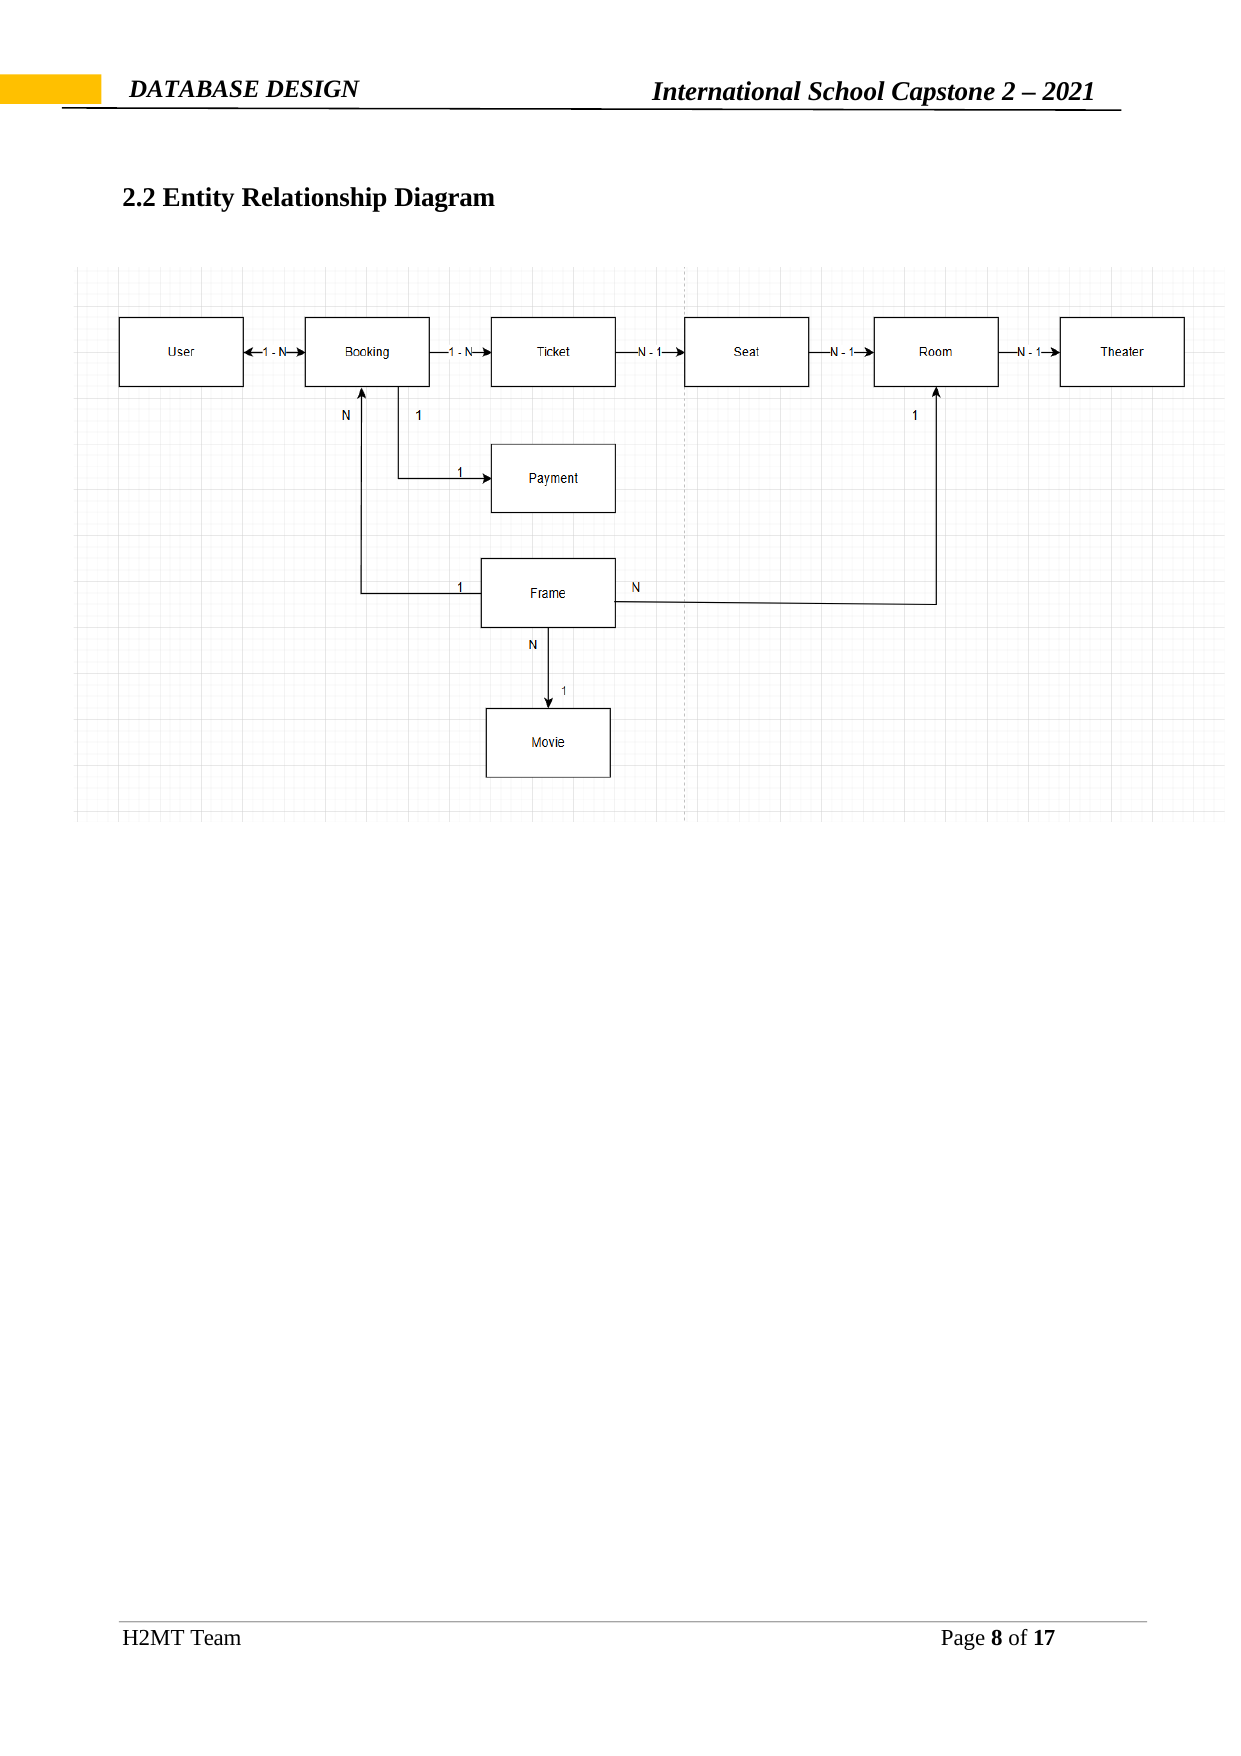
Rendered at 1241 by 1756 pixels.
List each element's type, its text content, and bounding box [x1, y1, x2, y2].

subtitle Entity Relationship Diagram [122, 181, 1196, 212]
picture [73, 267, 1225, 822]
